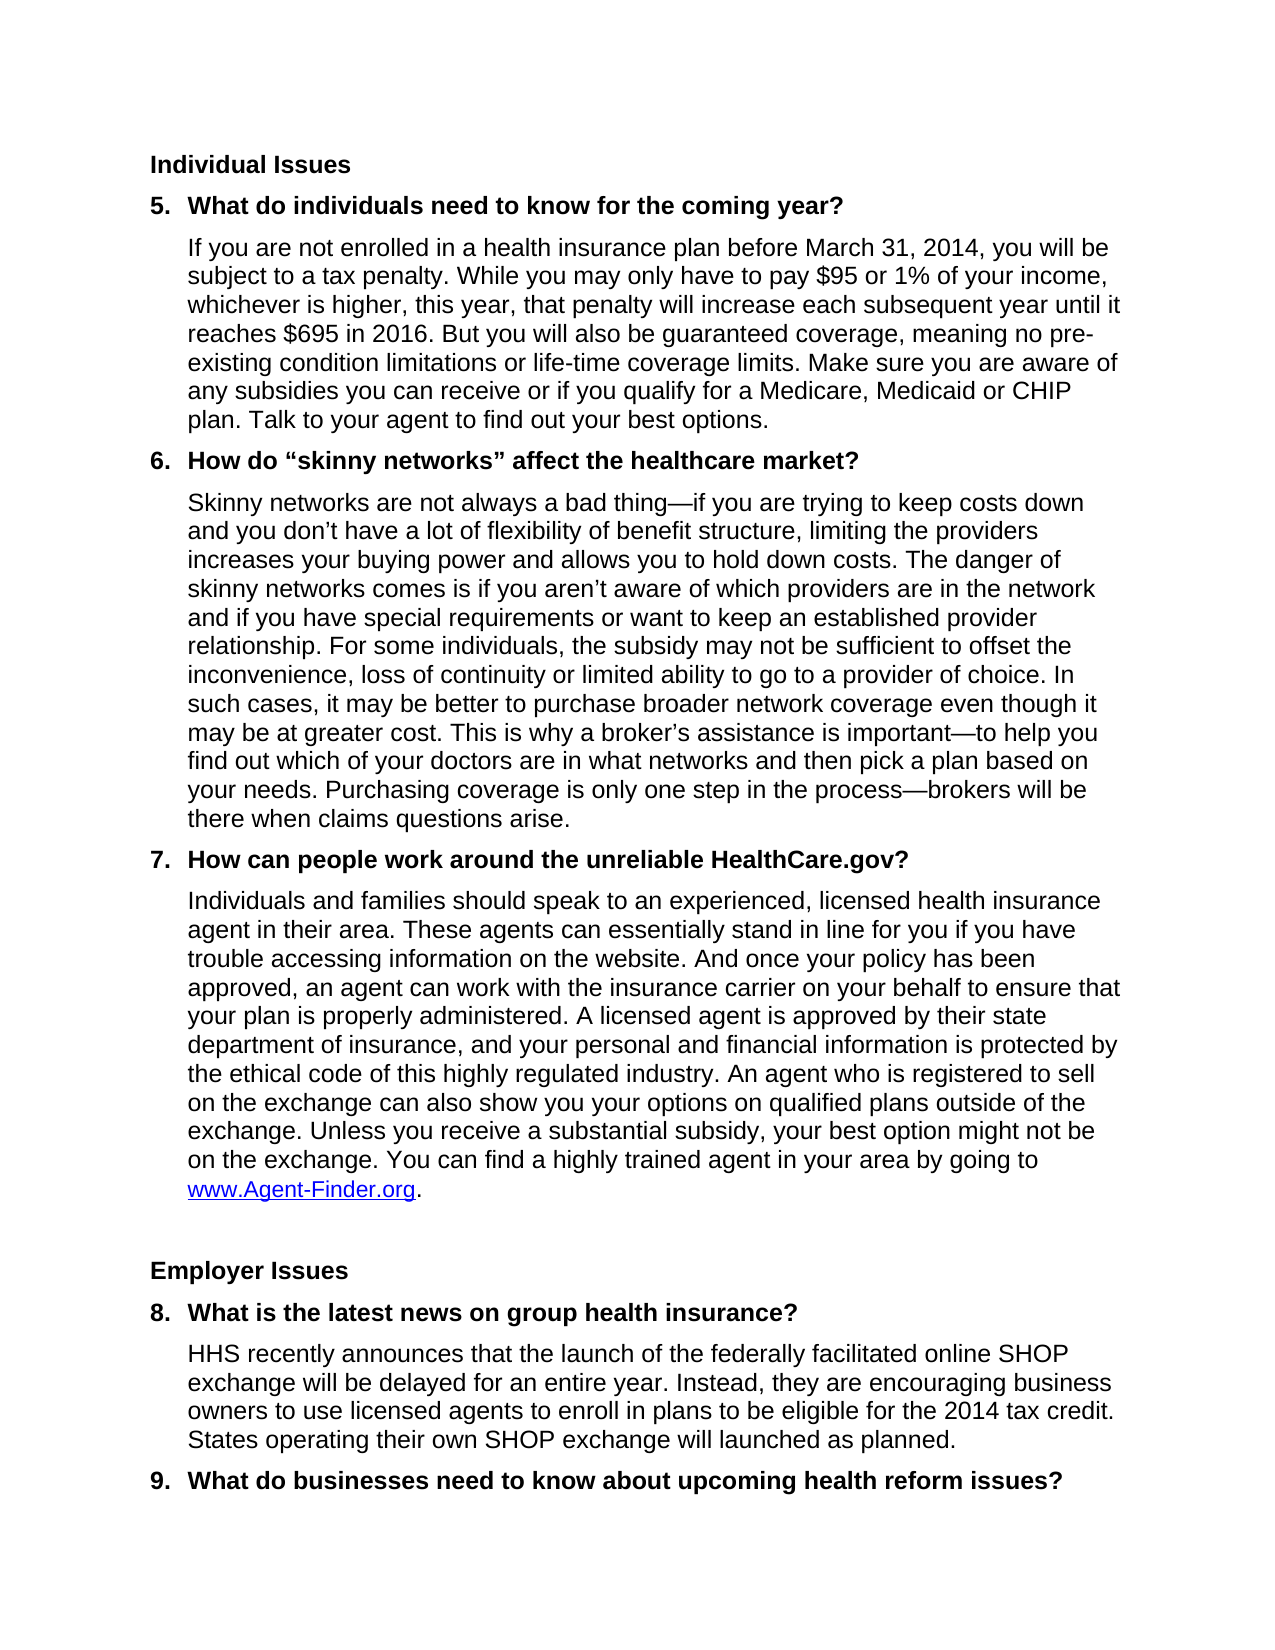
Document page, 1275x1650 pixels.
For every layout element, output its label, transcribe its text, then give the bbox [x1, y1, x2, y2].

list Skinny networks are not always a bad thing—if you are trying to keep costs down and you don’t have a lot of flexibility of benefit structure, limiting the providers increases your buying power and allows you to hold down costs. The danger of skinny networks comes is if you aren’t aware of which providers are in the network and if you have special requirements or want to keep an established provider relationship. For some individuals, the subsidy may not be sufficient to offset the inconvenience, loss of continuity or limited ability to go to a provider of choice. In such cases, it may be better to purchase broader network coverage even though it may be at greater cost. This is why a broker’s assistance is important—to help you find out which of your doctors are in what networks and then pick a plan based on your needs. Purchasing coverage is only one step in the process—brokers will be there when claims questions arise. [187, 487, 1125, 832]
list What is the latest news on group health insurance? [150, 1297, 1125, 1326]
list If you are not enrolled in a health insurance plan before March 31, 2014, you will be subject to a tax penalty. While you may only have to pay $95 or 1% of your income, whichever is higher, this year, that penalty will increase each subsequent year until it reaches $695 in 2016. But you will also be guaranteed coverage, meaning no pre-existing condition limitations or life-time coverage limits. Make sure you are aware of any subsidies you can receive or if you qualify for a Medicare, Medicaid or CHIP plan. Talk to your agent to find out your best options. [187, 232, 1125, 434]
list How can people work around the unreliable HealthCare.gov? [150, 845, 1125, 874]
list How do “skinny networks” affect the healthcare market? [150, 446, 1125, 475]
list Individuals and families should speak to an experienced, licensed health insurance agent in their area. These agents can essentially stand in line for you if you have trouble accessing information on the website. And once your policy has been approved, an agent can work with the insurance carrier on your behalf to ensure that your plan is properly administered. A licensed agent is approved by their state department of insurance, and your personal and financial information is protected by the ethical code of this highly regulated industry. An agent who is registered to sell on the exchange can also show you your options on qualified plans outside of the exchange. Unless you receive a substantial subsidy, your best option might not be on the exchange. You can find a highly trained agent in your area by going to www.Agent-Finder.org. [187, 886, 1125, 1202]
list HHS recently announces that the launch of the federally facilitated online SHOP exchange will be delayed for an entire year. Instead, they are encouraging business owners to use licensed agents to enroll in plans to be eligible for the 2014 tax credit. States operating their own SHOP exchange will launched as planned. [187, 1339, 1125, 1454]
text Individual Issues [150, 150, 1125, 179]
list What do businesses need to know about upcoming health reform issues? [150, 1466, 1125, 1495]
list What do individuals need to know for the coming year? [150, 191, 1125, 220]
text Employer Issues [150, 1256, 1125, 1285]
